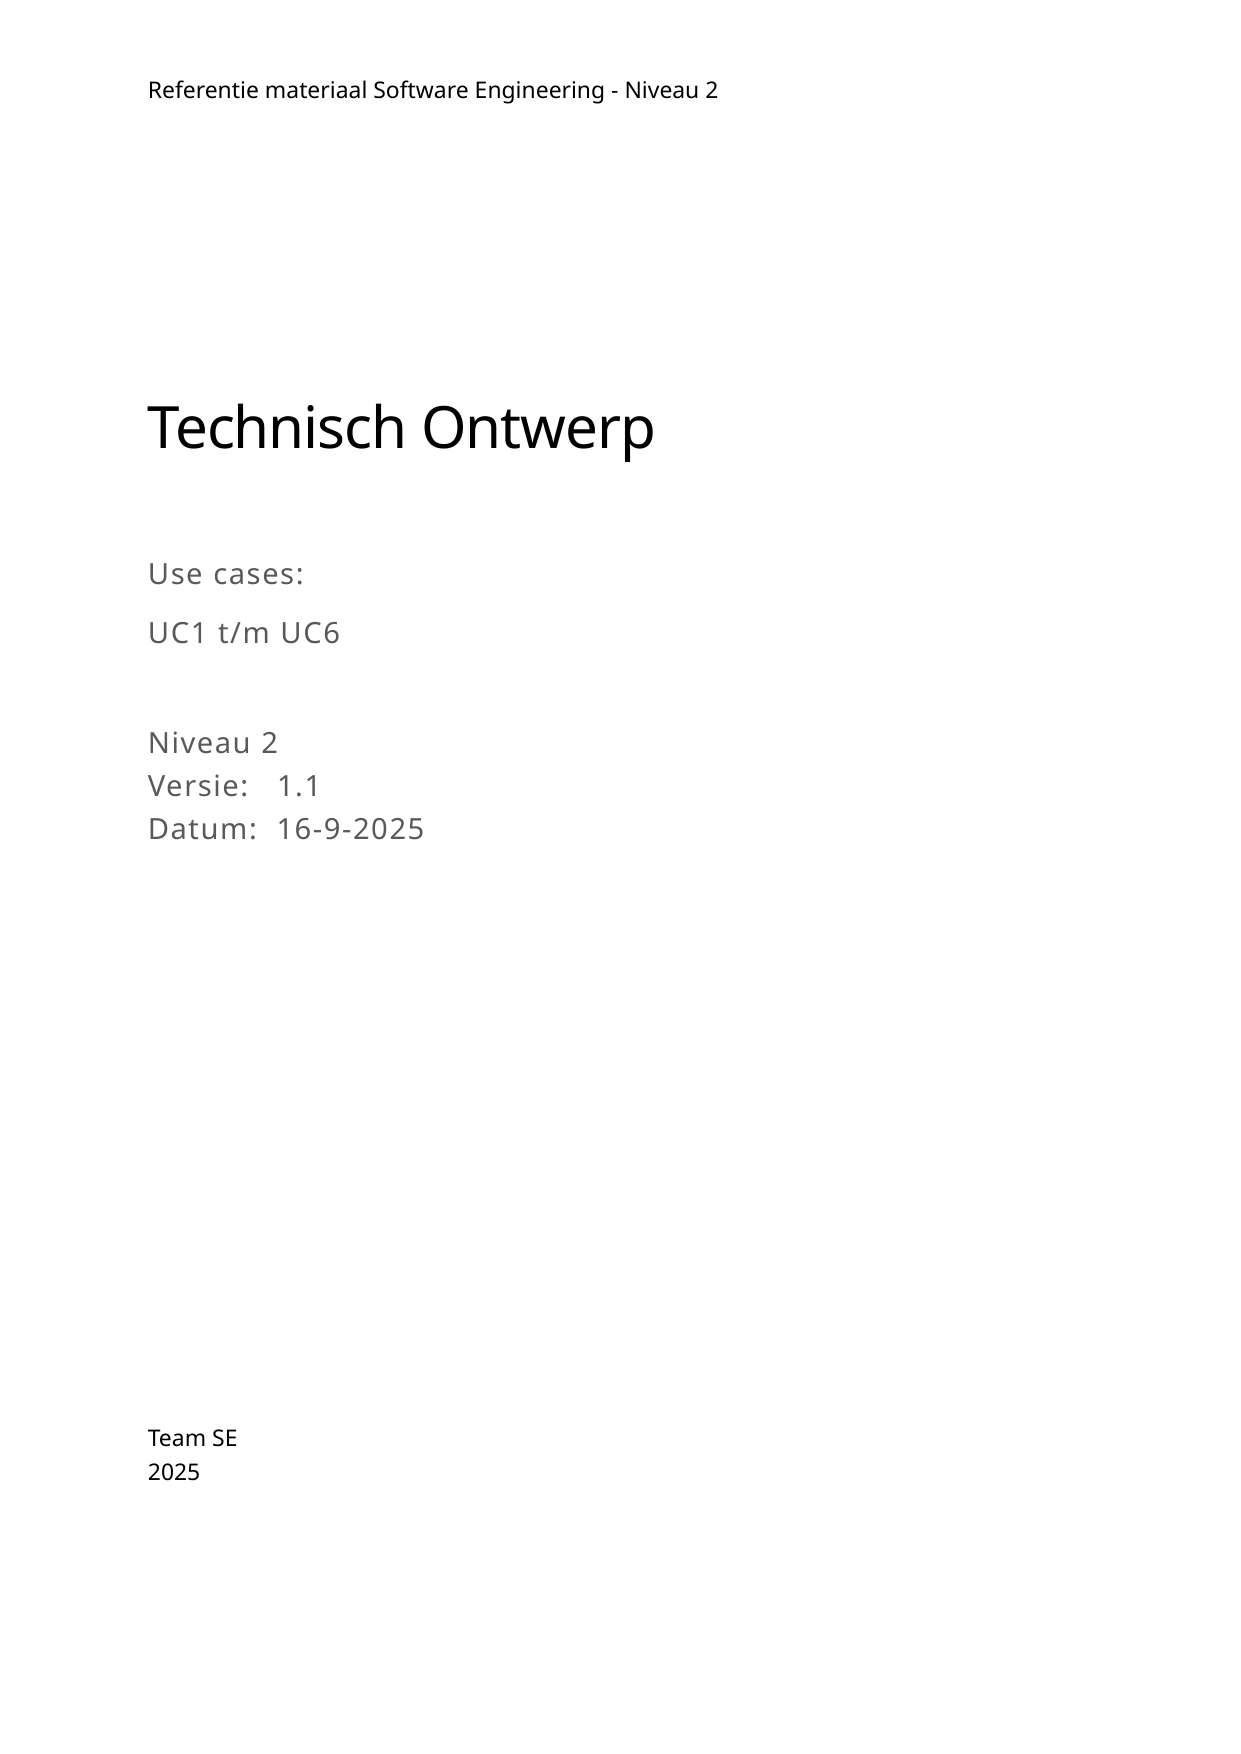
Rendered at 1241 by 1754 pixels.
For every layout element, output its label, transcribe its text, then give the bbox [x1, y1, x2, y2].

subtitle UC1 t/m UC6 [148, 613, 1093, 652]
title Technisch Ontwerp [148, 386, 1093, 466]
subtitle Use cases: [148, 553, 1093, 593]
text Team SE 2025 [148, 1422, 1093, 1487]
subtitle Niveau 2 Versie: 1.1 Datum: 16-9-2025 [148, 723, 1093, 848]
